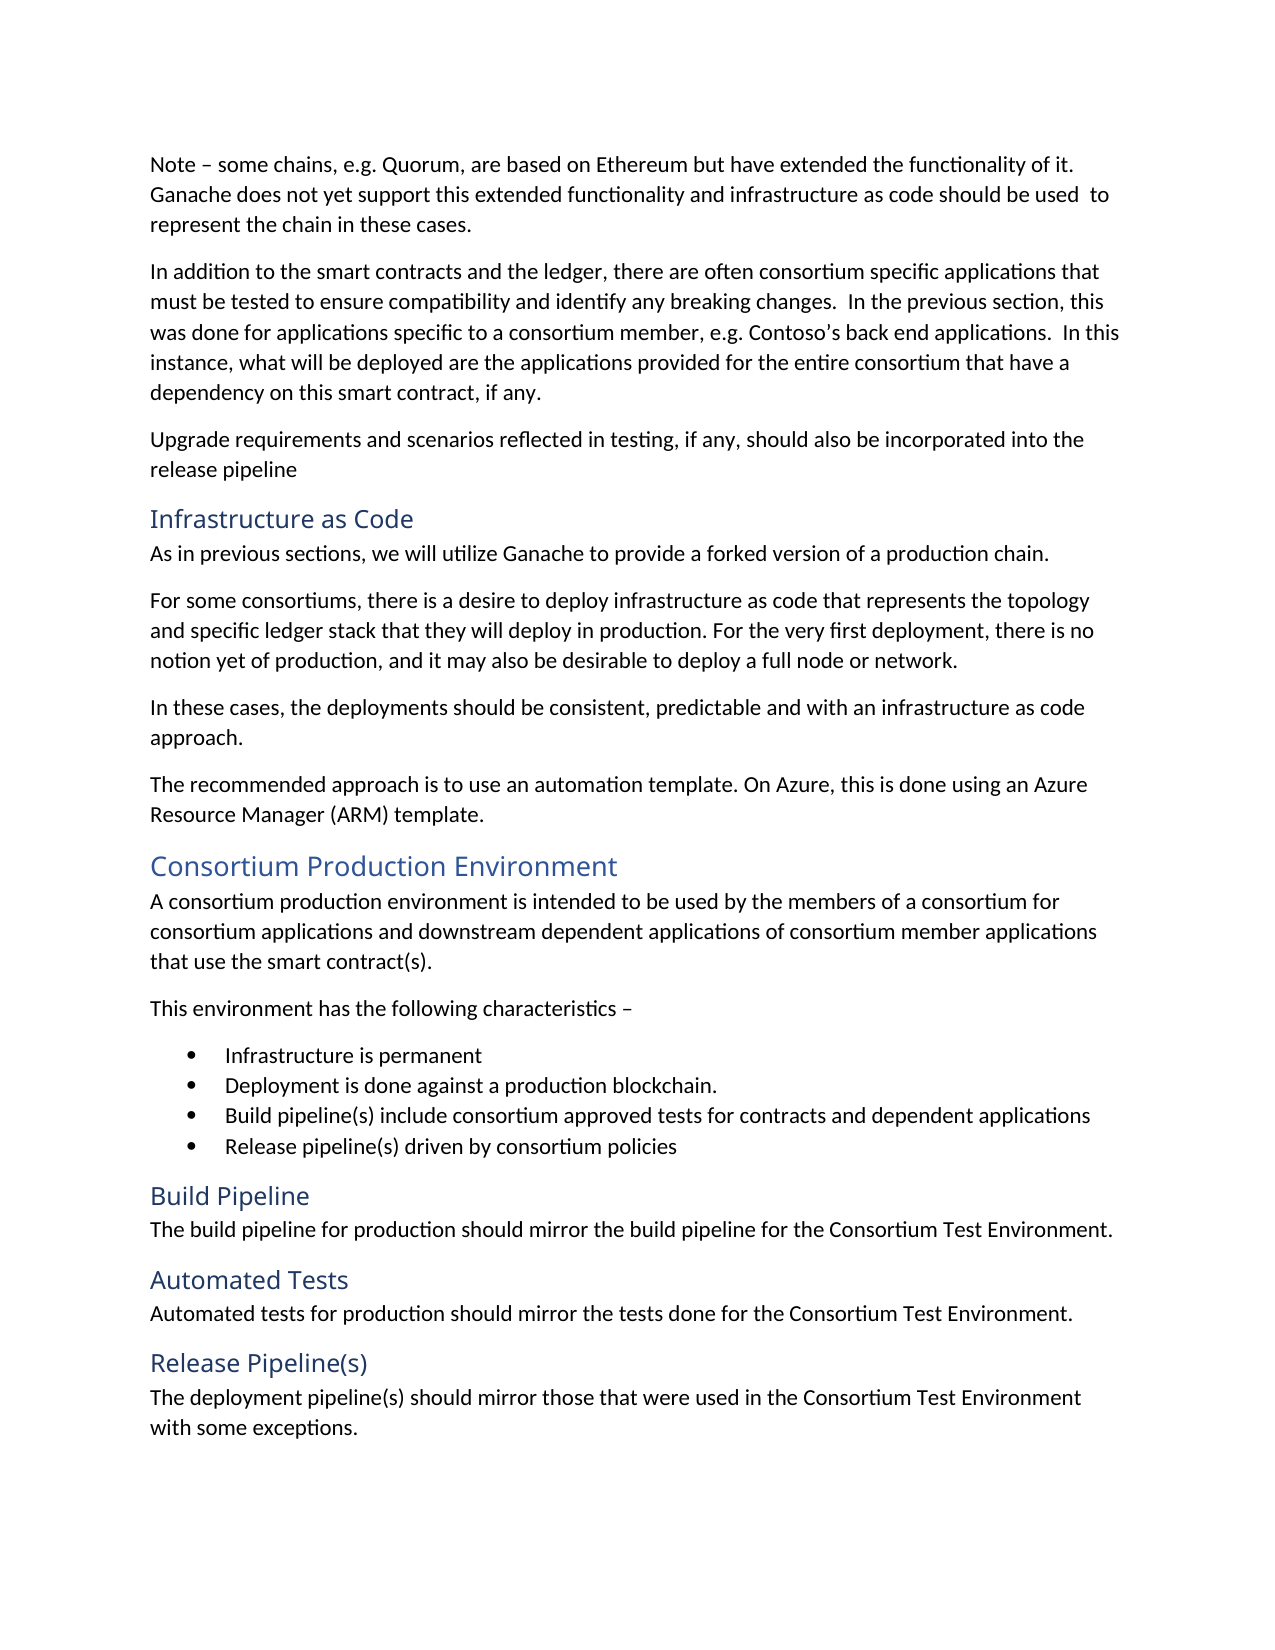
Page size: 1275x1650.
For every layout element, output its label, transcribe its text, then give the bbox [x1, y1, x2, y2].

text Note – some chains, e.g. Quorum, are based on Ethereum but have extended the functionality of it. Ganache does not yet support this extended functionality and infrastructure as code should be used to represent the chain in these cases. [150, 150, 1125, 238]
subtitle Infrastructure as Code [150, 502, 1125, 536]
text Automated tests for production should mirror the tests done for the Consortium Test Environment. [150, 1299, 1125, 1327]
subtitle Build Pipeline [150, 1179, 1125, 1213]
text In these cases, the deployments should be consistent, predictable and with an infrastructure as code approach. [150, 693, 1125, 751]
text The build pipeline for production should mirror the build pipeline for the Consortium Test Environment. [150, 1215, 1125, 1243]
subtitle Consortium Production Environment [150, 847, 1125, 884]
list Build pipeline(s) include consortium approved tests for contracts and dependent applications [187, 1102, 1125, 1129]
text The deployment pipeline(s) should mirror those that were used in the Consortium Test Environment with some exceptions. [150, 1383, 1125, 1441]
list Infrastructure is permanent [187, 1041, 1125, 1069]
text For some consortiums, there is a desire to deploy infrastructure as code that represents the topology and specific ledger stack that they will deploy in production. For the very first deployment, there is no notion yet of production, and it may also be desirable to deploy a full node or network. [150, 586, 1125, 674]
subtitle Automated Tests [150, 1262, 1125, 1296]
text Upgrade requirements and scenarios reflected in testing, if any, should also be incorporated into the release pipeline [150, 425, 1125, 483]
list Release pipeline(s) driven by consortium policies [187, 1132, 1125, 1160]
text A consortium production environment is intended to be used by the members of a consortium for consortium applications and downstream dependent applications of consortium member applications that use the smart contract(s). [150, 887, 1125, 975]
text This environment has the following characteristics – [150, 994, 1125, 1022]
text The recommended approach is to use an automation template. On Azure, this is done using an Azure Resource Manager (ARM) template. [150, 770, 1125, 828]
text As in previous sections, we will utilize Ganache to provide a forked version of a production chain. [150, 539, 1125, 567]
text In addition to the smart contracts and the ledger, there are often consortium specific applications that must be tested to ensure compatibility and identify any breaking changes. In the previous section, this was done for applications specific to a consortium member, e.g. Contoso’s back end applications. In this instance, what will be deployed are the applications provided for the entire consortium that have a dependency on this smart contract, if any. [150, 257, 1125, 406]
list Deployment is done against a production blockchain. [187, 1071, 1125, 1099]
subtitle Release Pipeline(s) [150, 1346, 1125, 1380]
